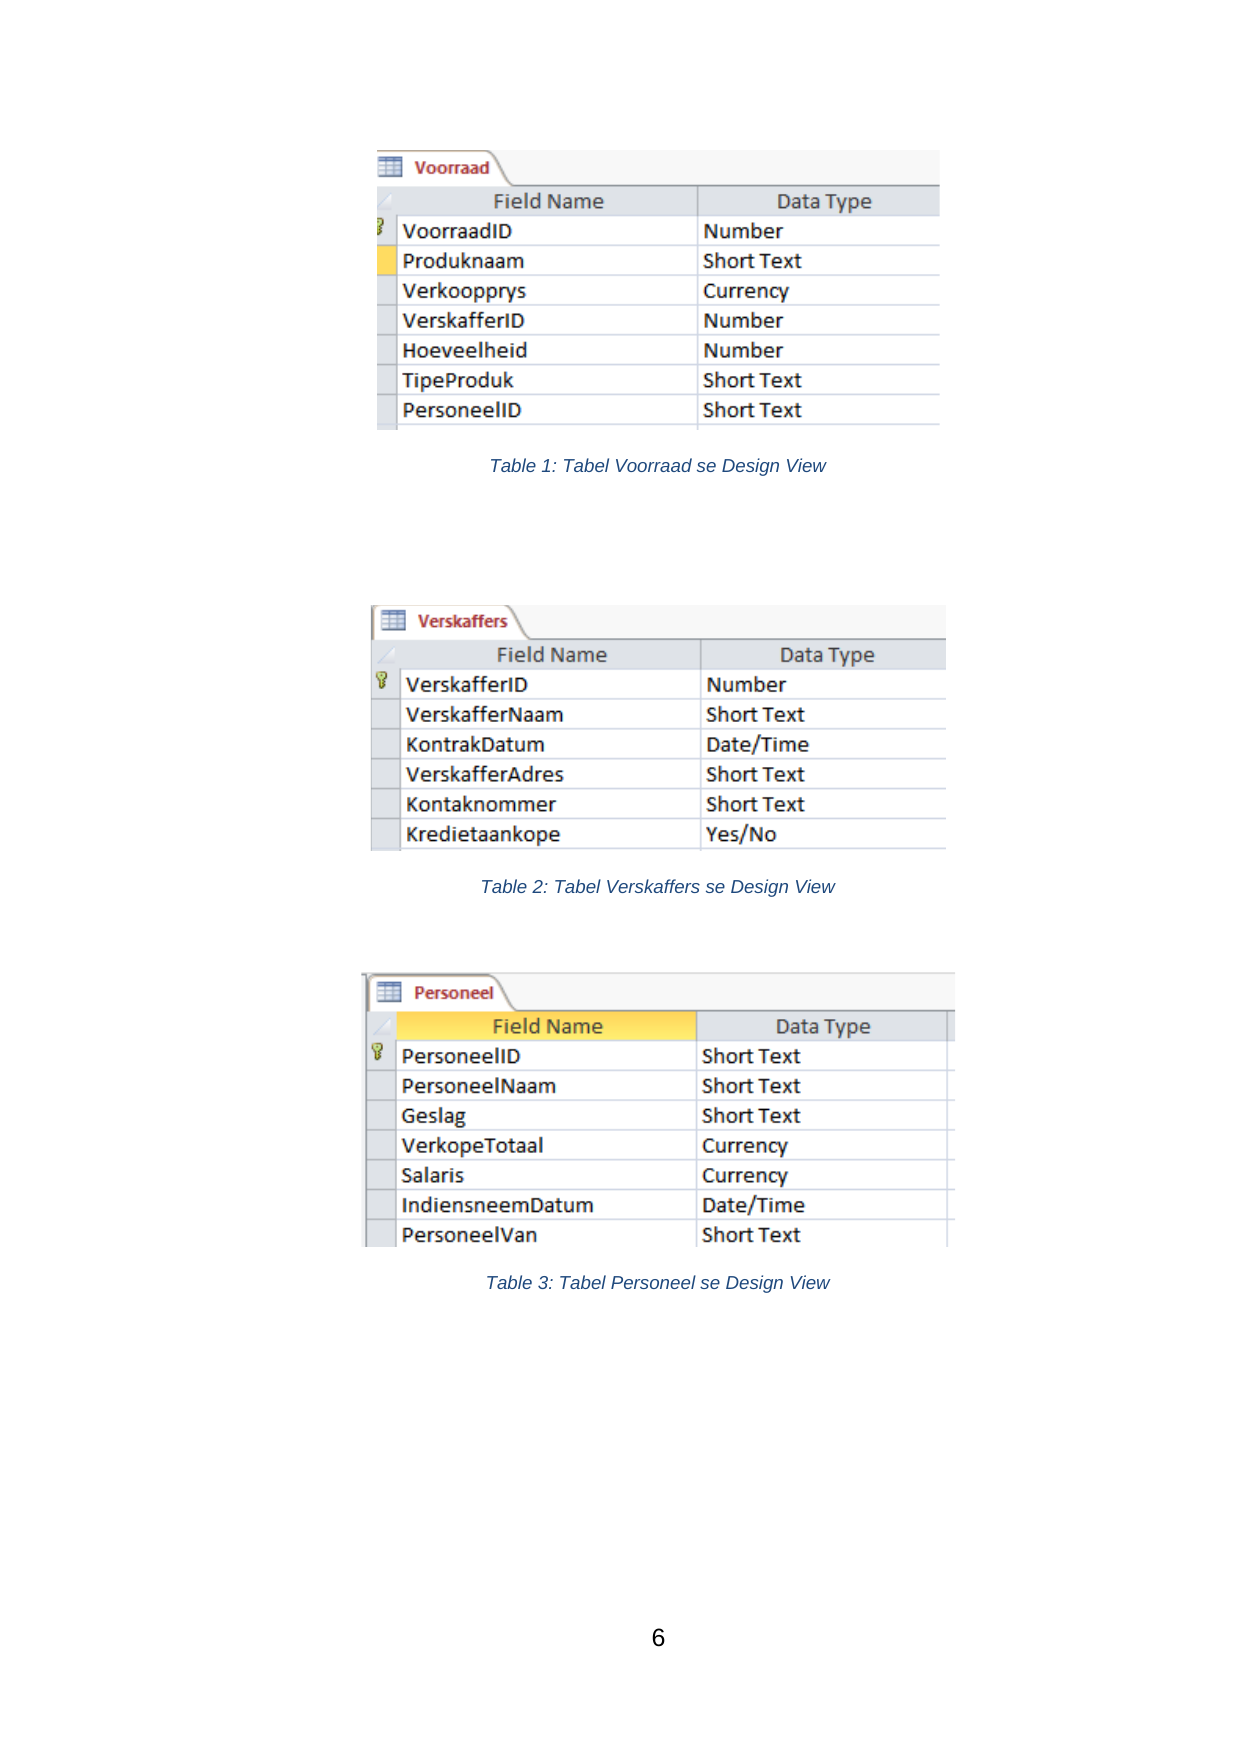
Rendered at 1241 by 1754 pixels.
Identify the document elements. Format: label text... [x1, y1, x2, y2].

picture [361, 971, 956, 1247]
text Table 1: Tabel Voorraad se Design View [150, 455, 1167, 476]
text Table 3: Tabel Personeel se Design View [150, 1272, 1167, 1293]
picture [377, 150, 940, 430]
picture [370, 605, 946, 851]
text Table 2: Tabel Verskaffers se Design View [150, 876, 1167, 897]
